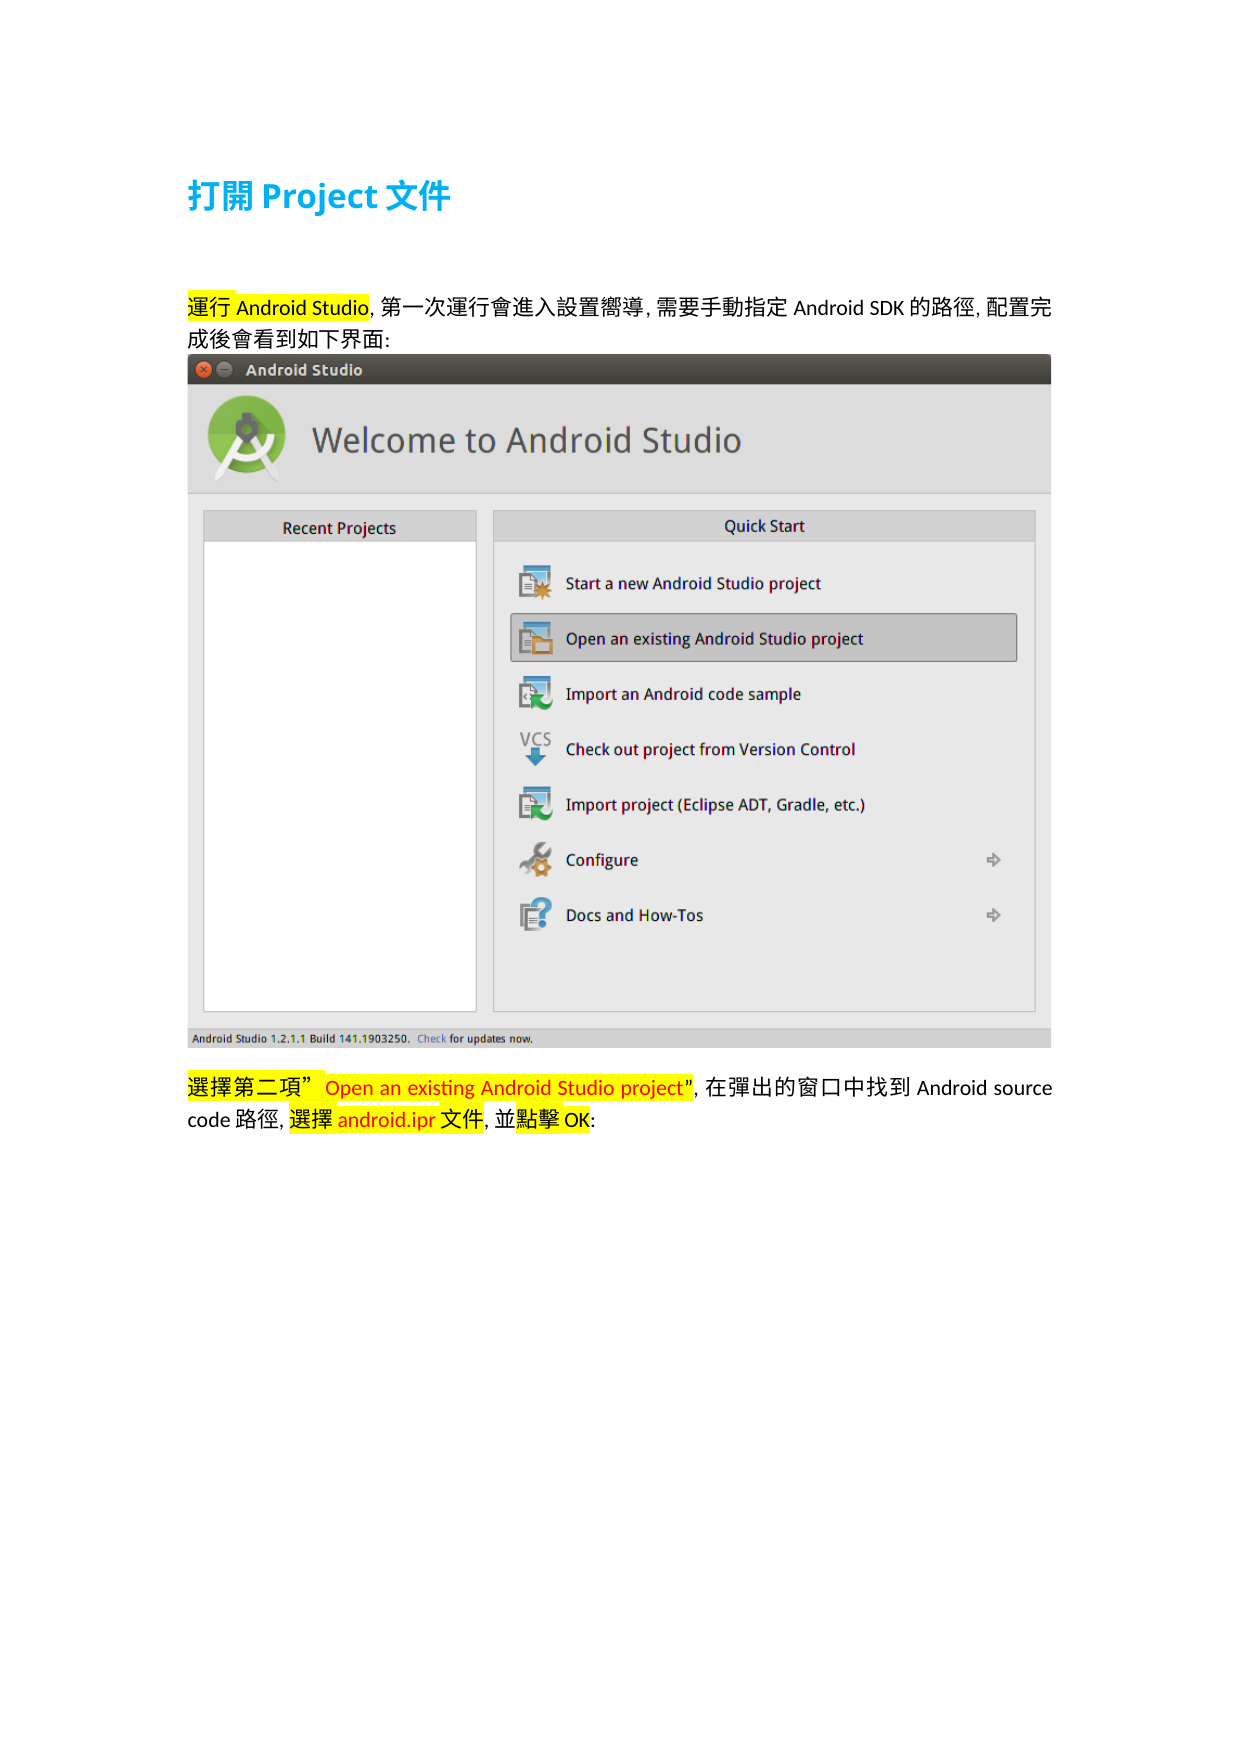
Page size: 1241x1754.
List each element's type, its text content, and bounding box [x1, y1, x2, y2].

picture [187, 354, 1052, 1048]
subtitle 打開Project文件 [187, 162, 1053, 227]
